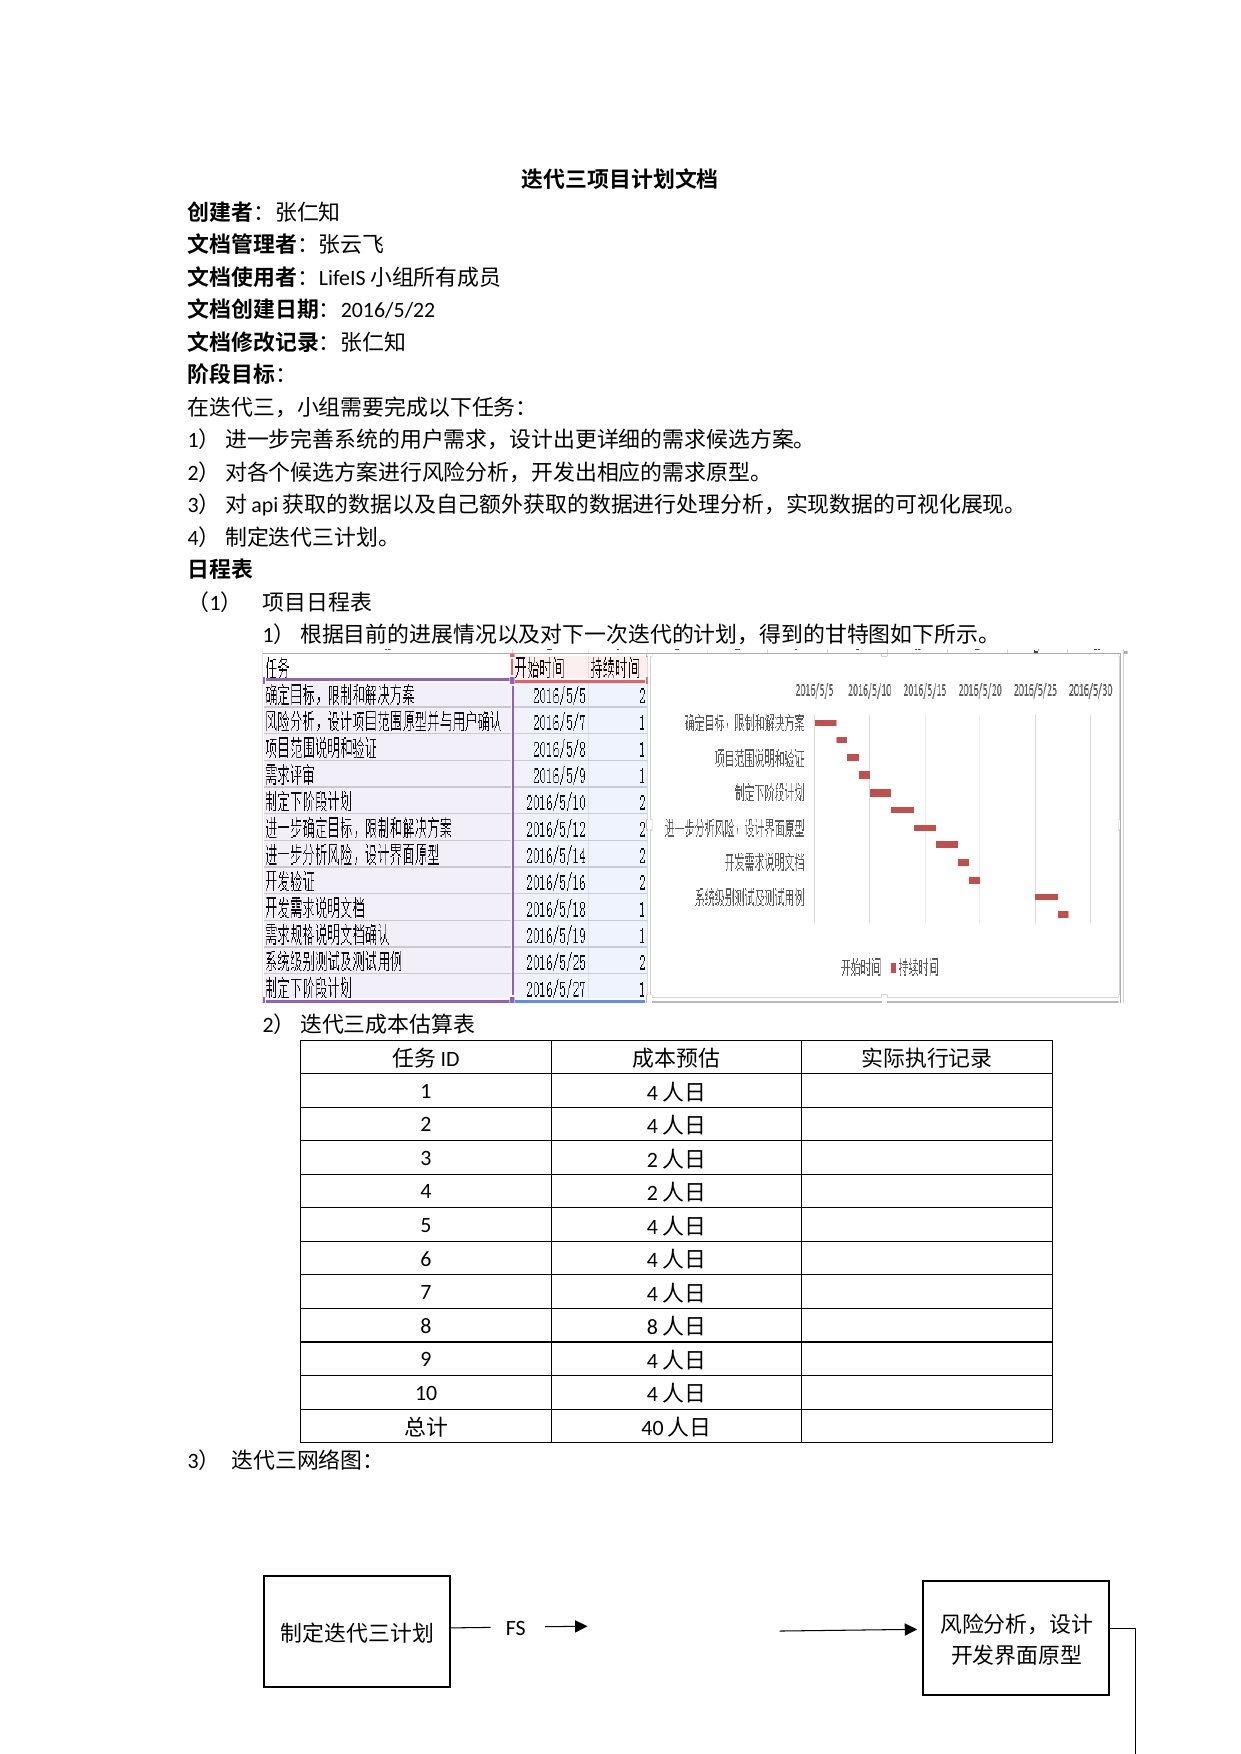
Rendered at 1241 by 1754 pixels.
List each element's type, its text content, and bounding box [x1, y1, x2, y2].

table_cell [802, 1275, 1052, 1308]
list 根据目前的进展情况以及对下一次迭代的计划，得到的甘特图如下所示。 [262, 617, 1053, 649]
picture [262, 649, 1128, 1003]
text 迭代三项目计划文档 [187, 162, 1053, 194]
list 进一步完善系统的用户需求，设计出更详细的需求候选方案。 [187, 422, 1053, 454]
table_cell [802, 1208, 1052, 1241]
text 阶段目标： [187, 357, 1053, 389]
table_cell 4人日 [552, 1108, 801, 1140]
table_cell [802, 1410, 1052, 1442]
table_cell 2人日 [552, 1175, 801, 1207]
table_cell [802, 1376, 1052, 1408]
list 对api获取的数据以及自己额外获取的数据进行处理分析，实现数据的可视化展现。 [187, 487, 1053, 519]
table_cell [802, 1141, 1052, 1174]
table_cell 4 [301, 1175, 551, 1207]
text 日程表 [187, 552, 1053, 584]
table_cell 7 [301, 1275, 551, 1308]
table_header 任务ID [301, 1041, 551, 1073]
table_cell 4人日 [552, 1074, 801, 1107]
text 文档创建日期：2016/5/22 [187, 292, 1053, 324]
table_cell 4人日 [552, 1376, 801, 1408]
text 在迭代三，小组需要完成以下任务： [187, 389, 1053, 422]
table_header 实际执行记录 [802, 1041, 1052, 1073]
list 项目日程表 [187, 584, 1053, 617]
table_cell 6 [301, 1242, 551, 1274]
table_cell [802, 1108, 1052, 1140]
table_cell 40人日 [552, 1410, 801, 1442]
table_cell [802, 1309, 1052, 1341]
table_cell 1 [301, 1074, 551, 1107]
table_cell 8 [301, 1309, 551, 1341]
table_cell 8人日 [552, 1309, 801, 1341]
table_cell 2 [301, 1108, 551, 1140]
list 制定迭代三计划。 [187, 519, 1053, 552]
table_cell 4人日 [552, 1242, 801, 1274]
text 文档使用者：LifeIS小组所有成员 [187, 259, 1053, 292]
text 文档修改记录：张仁知 [187, 324, 1053, 357]
table_cell 5 [301, 1208, 551, 1241]
table_cell [802, 1343, 1052, 1375]
list 迭代三网络图： [187, 1443, 1053, 1476]
table_cell 4人日 [552, 1275, 801, 1308]
list 对各个候选方案进行风险分析，开发出相应的需求原型。 [187, 454, 1053, 487]
table_cell 10 [301, 1376, 551, 1408]
table_cell 总计 [301, 1410, 551, 1442]
table_cell 3 [301, 1141, 551, 1174]
table_cell [802, 1242, 1052, 1274]
list 迭代三成本估算表 [262, 1007, 1053, 1039]
text 文档管理者：张云飞 [187, 227, 1053, 259]
text 创建者：张仁知 [187, 194, 1053, 227]
table_cell 4人日 [552, 1343, 801, 1375]
table_cell 9 [301, 1343, 551, 1375]
table_cell 4人日 [552, 1208, 801, 1241]
table_cell 2人日 [552, 1141, 801, 1174]
table_header 成本预估 [552, 1041, 801, 1073]
table_cell [802, 1175, 1052, 1207]
table_cell [802, 1074, 1052, 1107]
